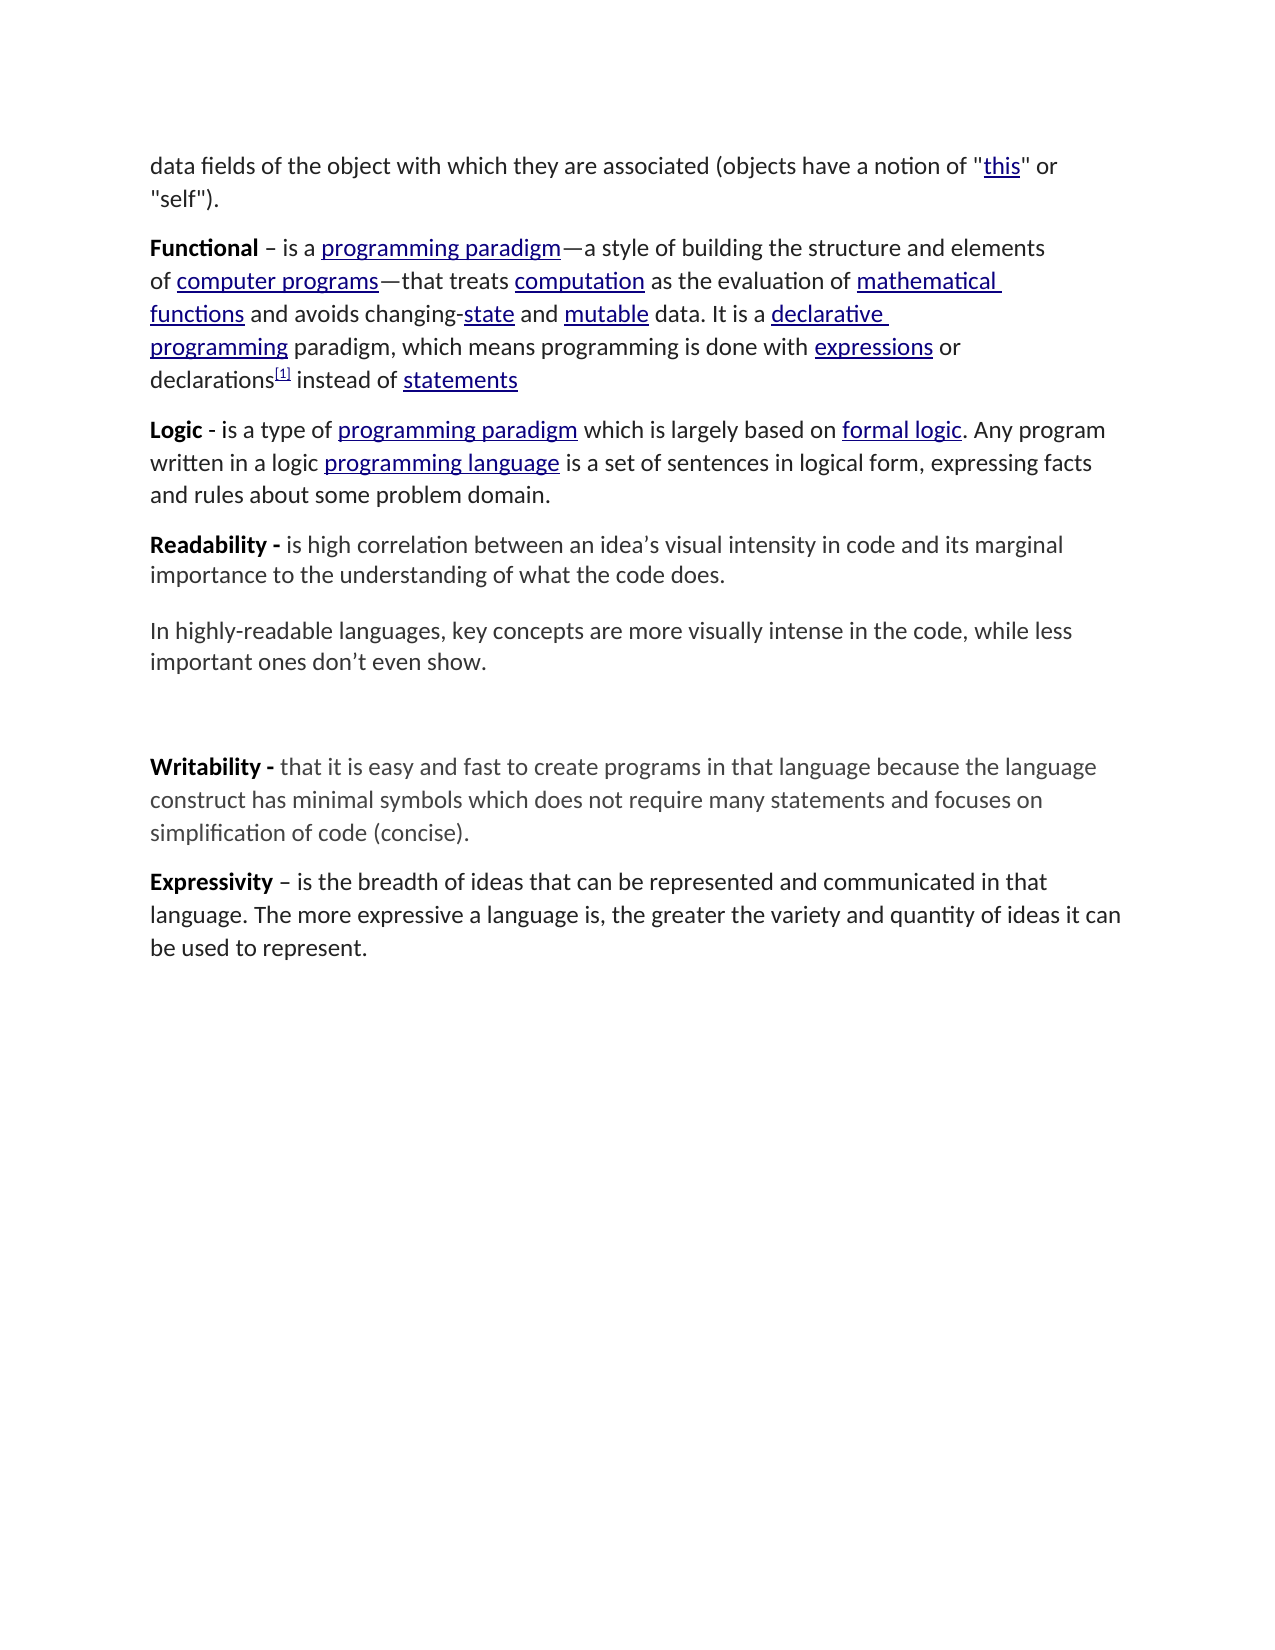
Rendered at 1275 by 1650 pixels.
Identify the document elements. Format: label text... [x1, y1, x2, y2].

text Logic - is a type of programming paradigm which is largely based on formal logic. Any program written in a logic programming language is a set of sentences in logical form, expressing facts and rules about some problem domain. [150, 414, 1125, 510]
text In highly-readable languages, key concepts are more visually intense in the code, while less important ones don’t even show. [150, 615, 1125, 676]
text Writability - that it is easy and fast to create programs in that language because the language construct has minimal symbols which does not require many statements and focuses on simplification of code (concise). [150, 751, 1125, 847]
text Expressivity – is the breadth of ideas that can be represented and communicated in that language. The more expressive a language is, the greater the variety and quantity of ideas it can be used to represent. [150, 866, 1125, 963]
text Functional – is a programming paradigm—a style of building the structure and elements of computer programs—that treats computation as the evaluation of mathematical functions and avoids changing-state and mutable data. It is a declarative programming paradigm, which means programming is done with expressions or declarations[1] instead of statements [150, 232, 1125, 395]
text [150, 150, 1125, 213]
text Readability - is high correlation between an idea’s visual intensity in code and its marginal importance to the understanding of what the code does. [150, 529, 1125, 590]
